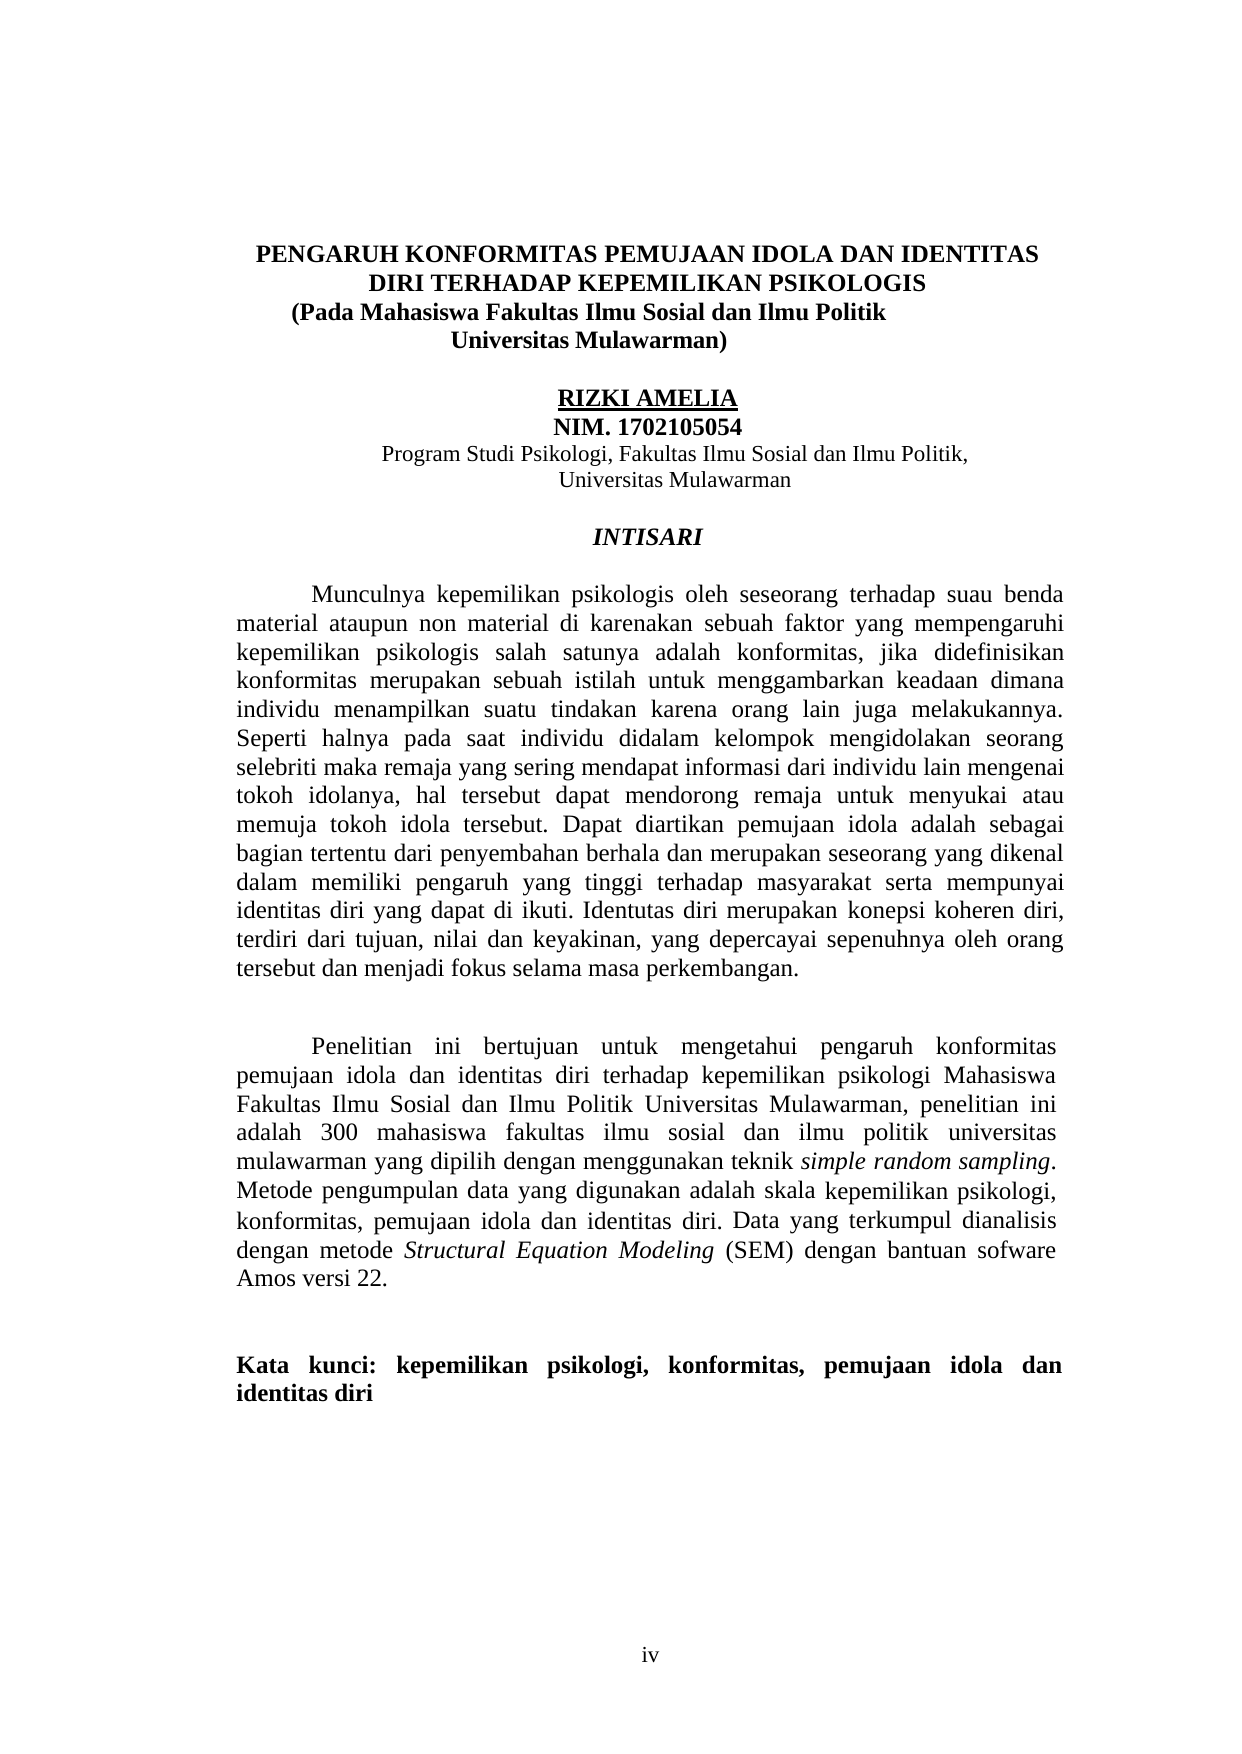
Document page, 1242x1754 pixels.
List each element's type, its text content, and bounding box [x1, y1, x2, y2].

text Universitas Mulawarman [296, 467, 1054, 493]
text (Pada Mahasiswa Fakultas Ilmu Sosial dan Ilmu Politik Universitas Mulawarman) [236, 297, 941, 354]
text Kata kunci: kepemilikan psikologi, konformitas, pemujaan idola dan identitas diri [236, 1350, 1063, 1406]
text Penelitian ini bertujuan untuk mengetahui pengaruh konformitas pemujaan idola dan identitas diri terhadap kepemilikan psikologi Mahasiswa Fakultas Ilmu Sosial dan Ilmu Politik Universitas Mulawarman, penelitian ini adalah 300 mahasiswa fakultas ilmu sosial dan ilmu politik universitas mulawarman yang dipilih dengan menggunakan teknik simple random sampling. Metode pengumpulan data yang digunakan adalah skala kepemilikan psikologi, konformitas, pemujaan idola dan identitas diri. Data yang terkumpul dianalisis dengan metode Structural Equation Modeling (SEM) dengan bantuan sofware Amos versi 22. [236, 1031, 1057, 1292]
text Munculnya kepemilikan psikologis oleh seseorang terhadap suau benda material ataupun non material di karenakan sebuah faktor yang mempengaruhi kepemilikan psikologis salah satunya adalah konformitas, jika didefinisikan konformitas merupakan sebuah istilah untuk menggambarkan keadaan dimana individu menampilkan suatu tindakan karena orang lain juga melakukannya. Seperti halnya pada saat individu didalam kelompok mengidolakan seorang selebriti maka remaja yang sering mendapat informasi dari individu lain mengenai tokoh idolanya, hal tersebut dapat mendorong remaja untuk menyukai atau memuja tokoh idola tersebut. Dapat diartikan pemujaan idola adalah sebagai bagian tertentu dari penyembahan berhala dan merupakan seseorang yang dikenal dalam memiliki pengaruh yang tinggi terhadap masyarakat serta mempunyai identitas diri yang dapat di ikuti. Identutas diri merupakan konepsi koheren diri, terdiri dari tujuan, nilai dan keyakinan, yang depercayai sepenuhnya oleh orang tersebut dan menjadi fokus selama masa perkembangan. [236, 637, 1064, 982]
text NIM. 1702105054 [236, 412, 1059, 441]
text PENGARUH KONFORMITAS PEMUJAAN IDOLA DAN IDENTITAS DIRI TERHADAP KEPEMILIKAN PSIKOLOGIS [236, 239, 1059, 297]
text RIZKI AMELIA [236, 383, 1059, 412]
text INTISARI [236, 522, 1059, 550]
text Program Studi Psikologi, Fakultas Ilmu Sosial dan Ilmu Politik, [296, 441, 1054, 467]
